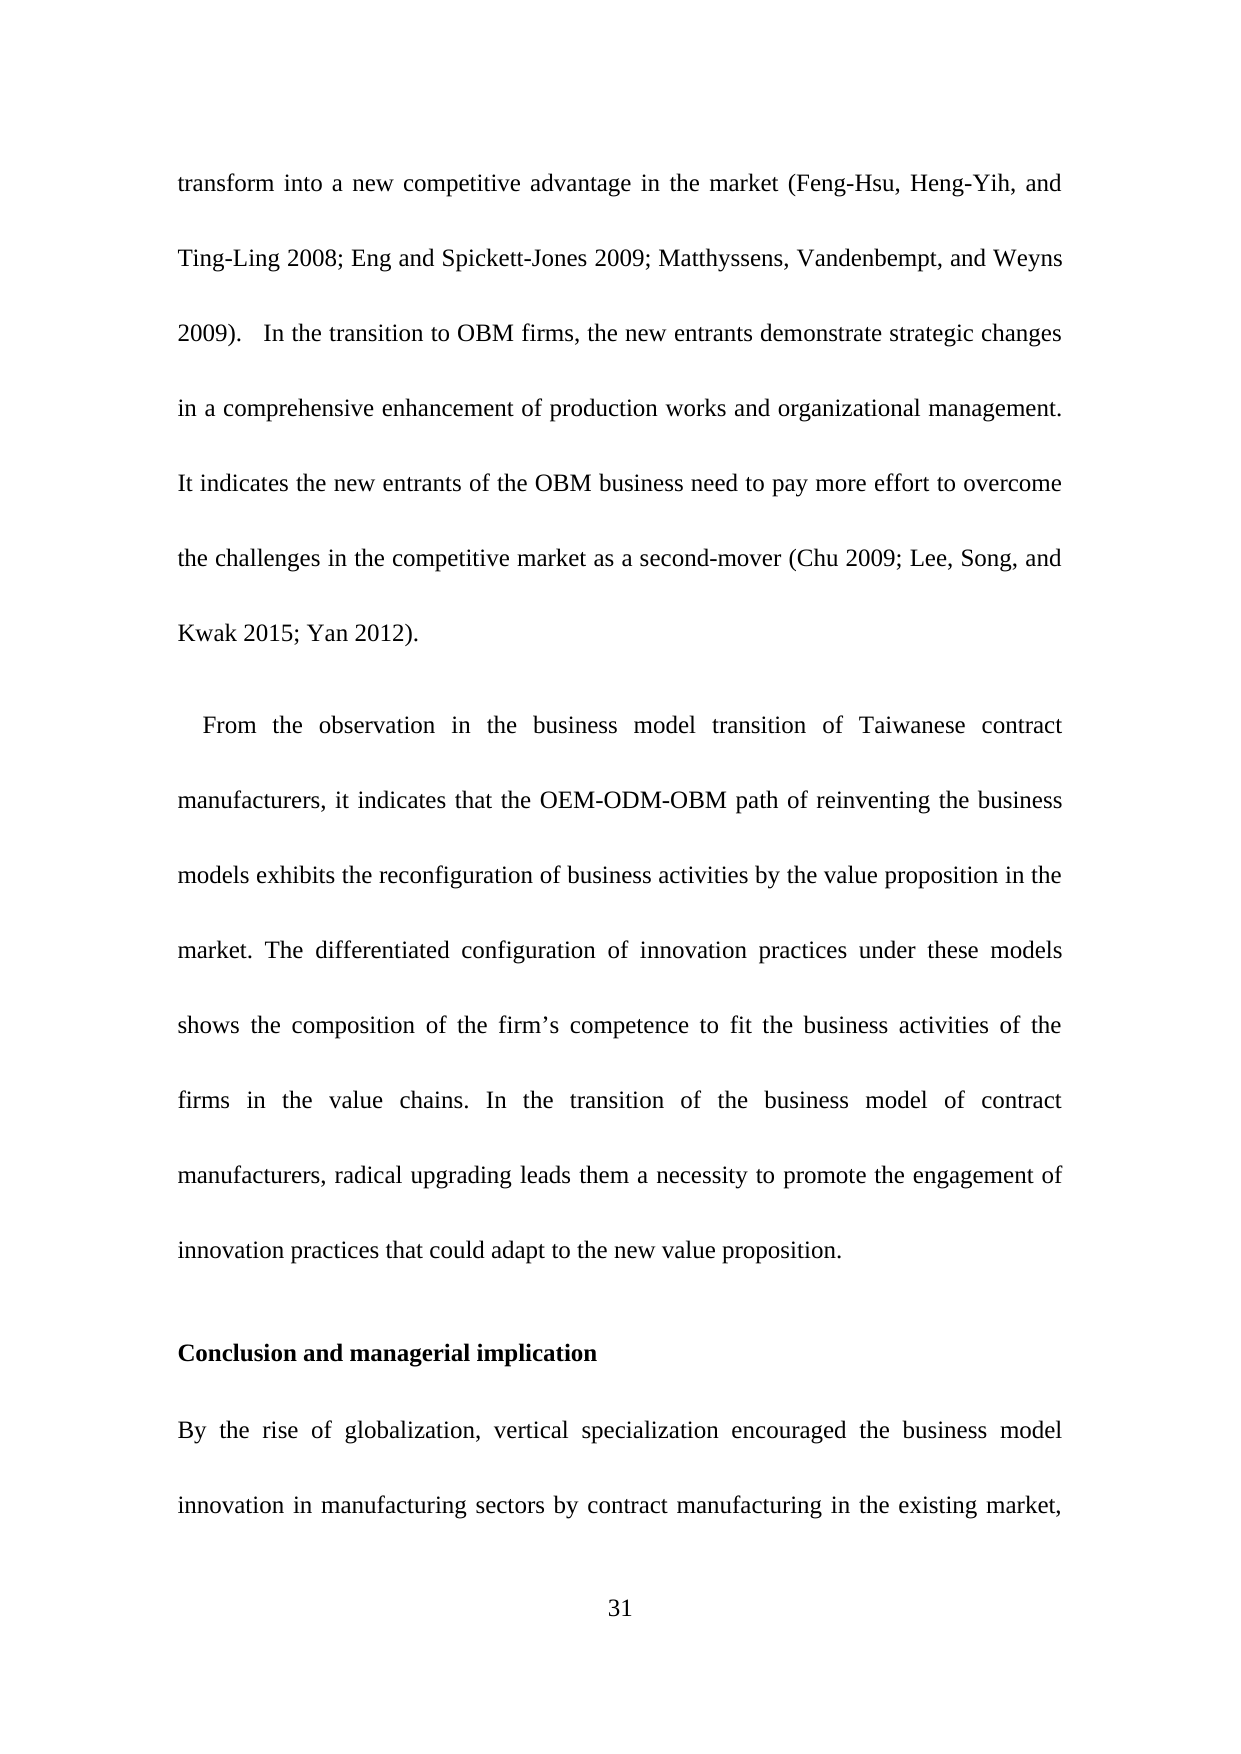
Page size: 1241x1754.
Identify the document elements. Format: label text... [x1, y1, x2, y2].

text From the observation in the business model transition of Taiwanese contract manufacturers, it indicates that the OEM-ODM-OBM path of reinventing the business models exhibits the reconfiguration of business activities by the value proposition in the market. The differentiated configuration of innovation practices under these models shows the composition of the firm’s competence to fit the business activities of the firms in the value chains. In the transition of the business model of contract manufacturers, radical upgrading leads them a necessity to promote the engagement of innovation practices that could adapt to the new value proposition. [177, 705, 1063, 1268]
subtitle Conclusion and managerial implication [177, 1334, 1004, 1372]
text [177, 164, 1063, 652]
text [177, 1411, 1063, 1523]
